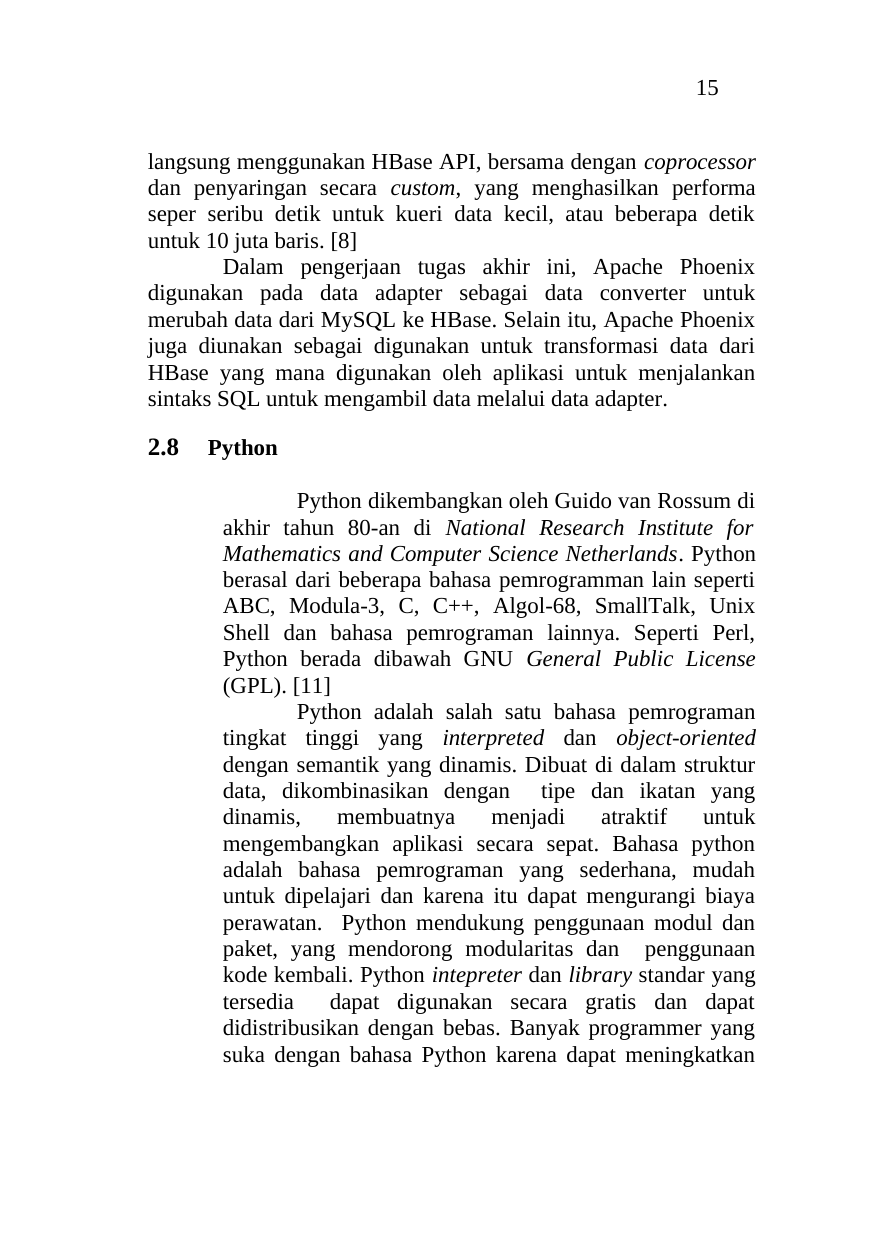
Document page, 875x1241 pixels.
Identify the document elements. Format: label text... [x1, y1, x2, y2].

text Python dikembangkan oleh Guido van Rossum di akhir tahun 80-an di National Research Institute for Mathematics and Computer Science Netherlands. Python berasal dari beberapa bahasa pemrogramman lain seperti ABC, Modula-3, C, C++, Algol-68, SmallTalk, Unix Shell dan bahasa pemrograman lainnya. Seperti Perl, Python berada dibawah GNU General Public License (GPL). [223, 487, 756, 698]
subtitle Python [148, 432, 756, 461]
text Dalam pengerjaan tugas akhir ini, Apache Phoenix digunakan pada data adapter sebagai data converter untuk merubah data dari MySQL ke HBase. Selain itu, Apache Phoenix juga diunakan sebagai digunakan untuk transformasi data dari HBase yang mana digunakan oleh aplikasi untuk menjalankan sintaks SQL untuk mengambil data melalui data adapter. [148, 253, 756, 411]
